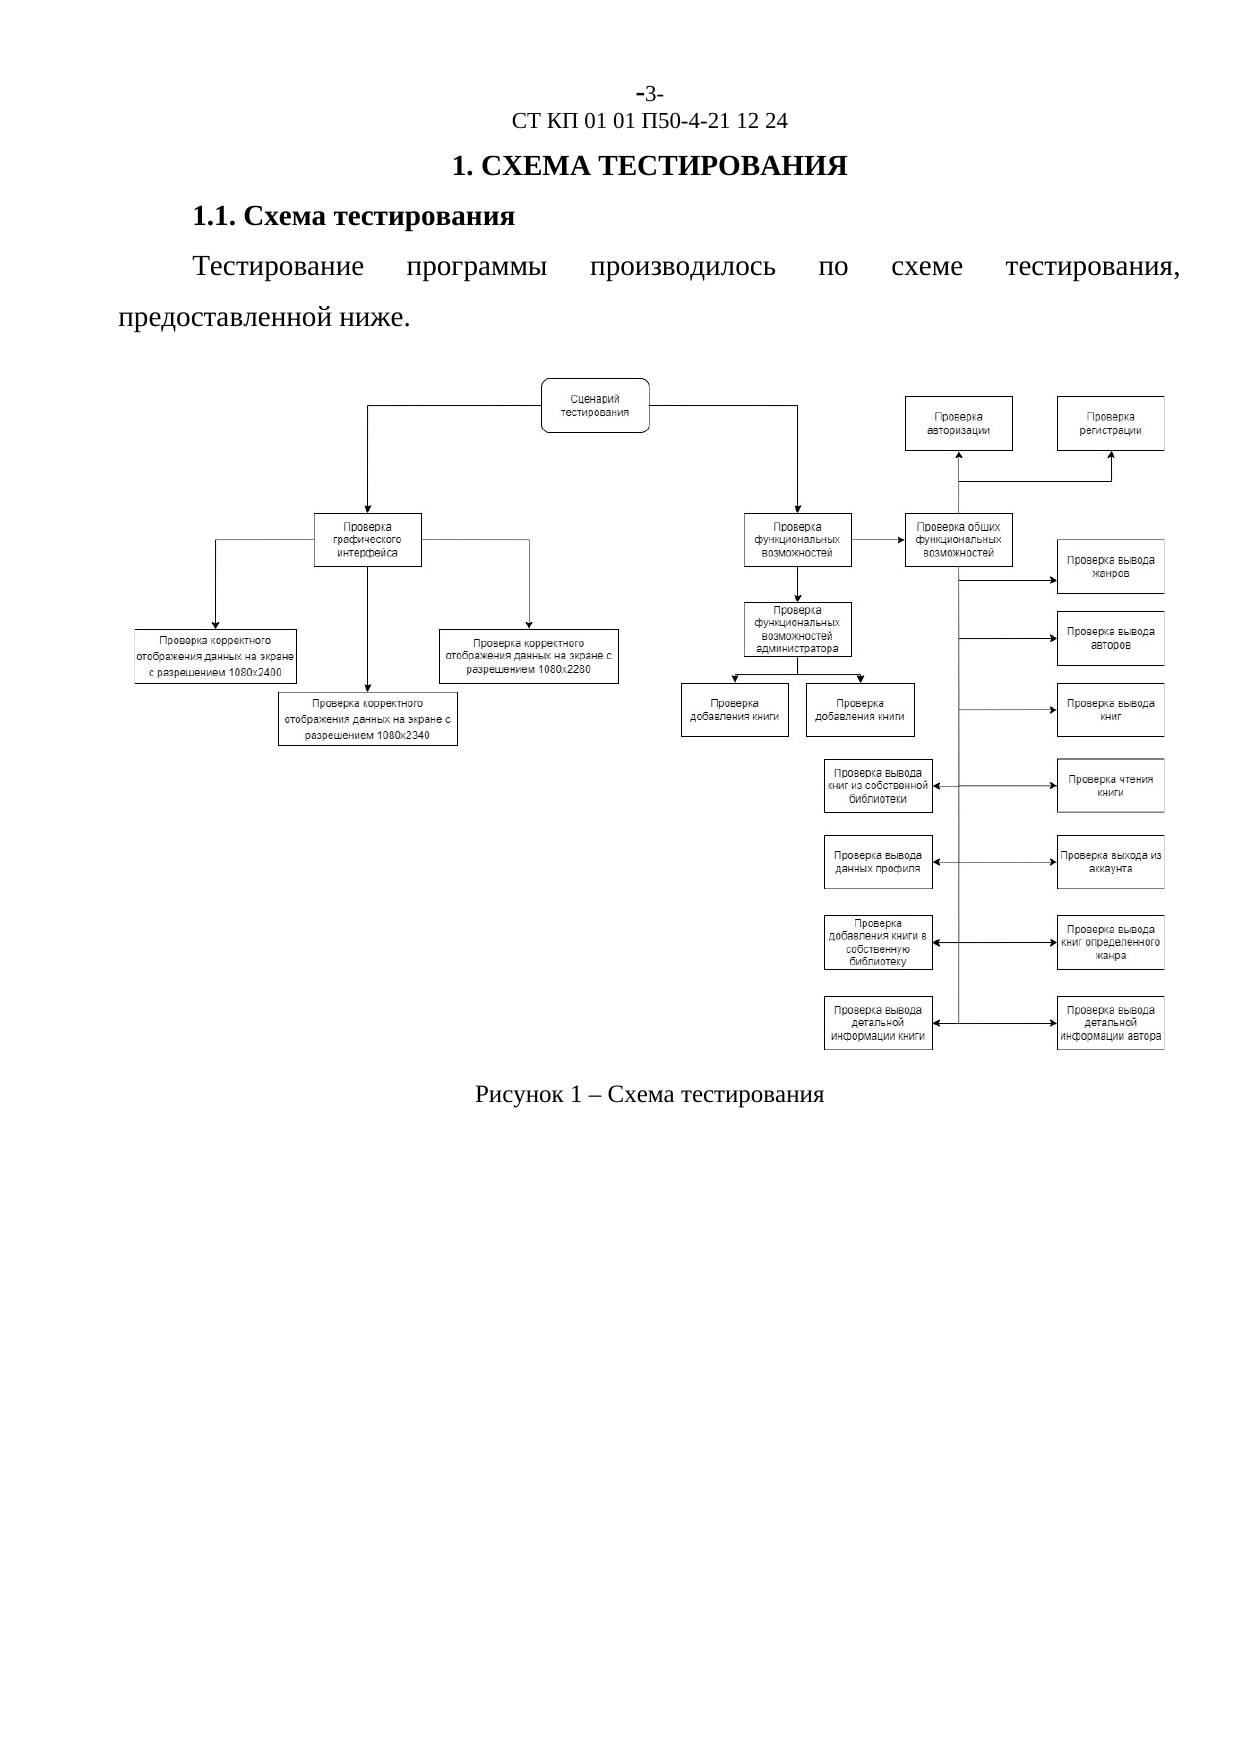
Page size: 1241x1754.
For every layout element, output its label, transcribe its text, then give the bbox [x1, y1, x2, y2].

text Тестирование программы производилось по схеме тестирования, предоставленной ниже. [118, 248, 1181, 332]
subtitle Схема тестирования [118, 198, 1181, 232]
picture [134, 378, 1165, 1050]
subtitle СХЕМА ТЕСТИРОВАНИЯ [118, 148, 1181, 181]
